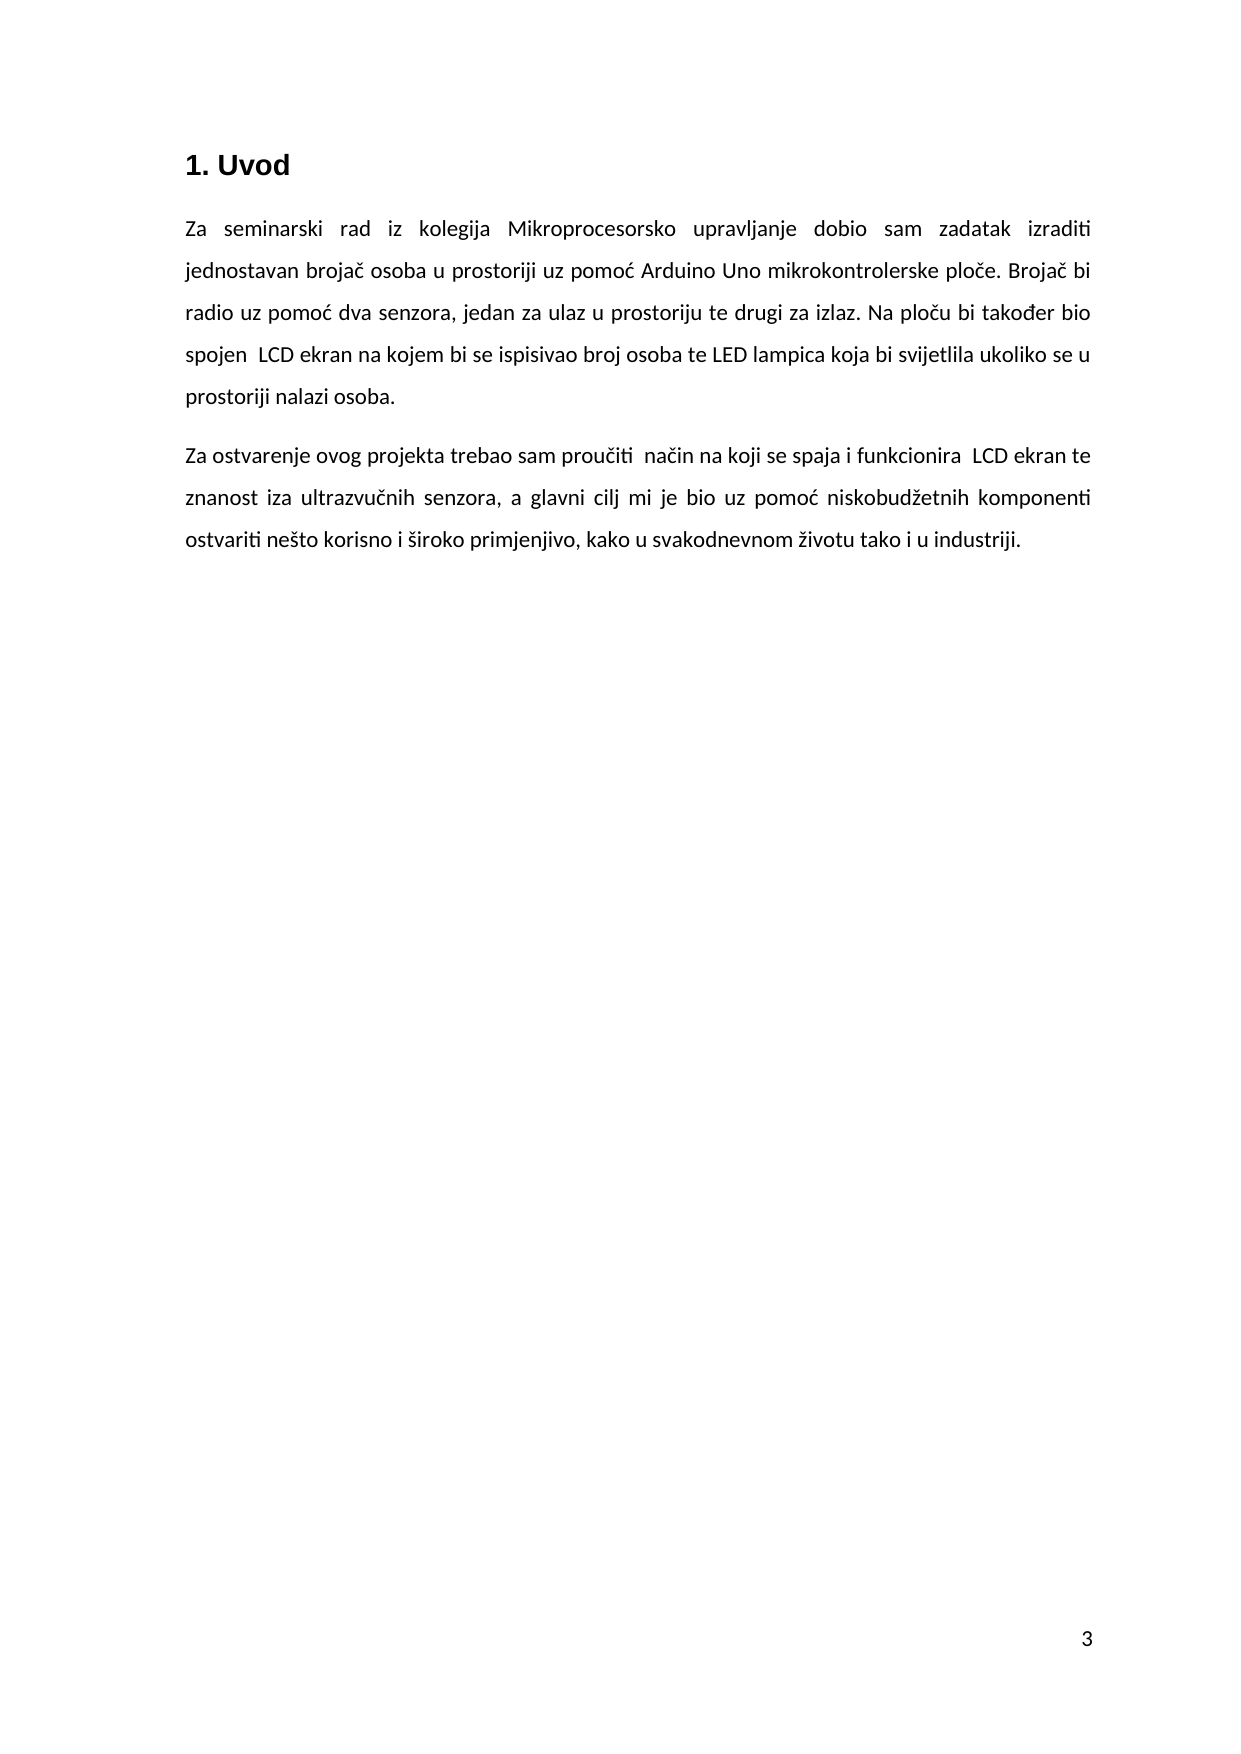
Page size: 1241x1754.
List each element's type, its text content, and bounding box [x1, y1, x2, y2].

text Za ostvarenje ovog projekta trebao sam proučiti način na koji se spaja i funkcionira LCD ekran te znanost iza ultrazvučnih senzora, a glavni cilj mi je bio uz pomoć niskobudžetnih komponenti ostvariti nešto korisno i široko primjenjivo, kako u svakodnevnom životu tako i u industriji. [185, 441, 1093, 553]
text 1. Uvod [185, 148, 1093, 181]
text Za seminarski rad iz kolegija Mikroprocesorsko upravljanje dobio sam zadatak izraditi jednostavan brojač osoba u prostoriji uz pomoć Arduino Uno mikrokontrolerske ploče. Brojač bi radio uz pomoć dva senzora, jedan za ulaz u prostoriju te drugi za izlaz. Na ploču bi također bio spojen LCD ekran na kojem bi se ispisivao broj osoba te LED lampica koja bi svijetlila ukoliko se u prostoriji nalazi osoba. [185, 214, 1093, 411]
